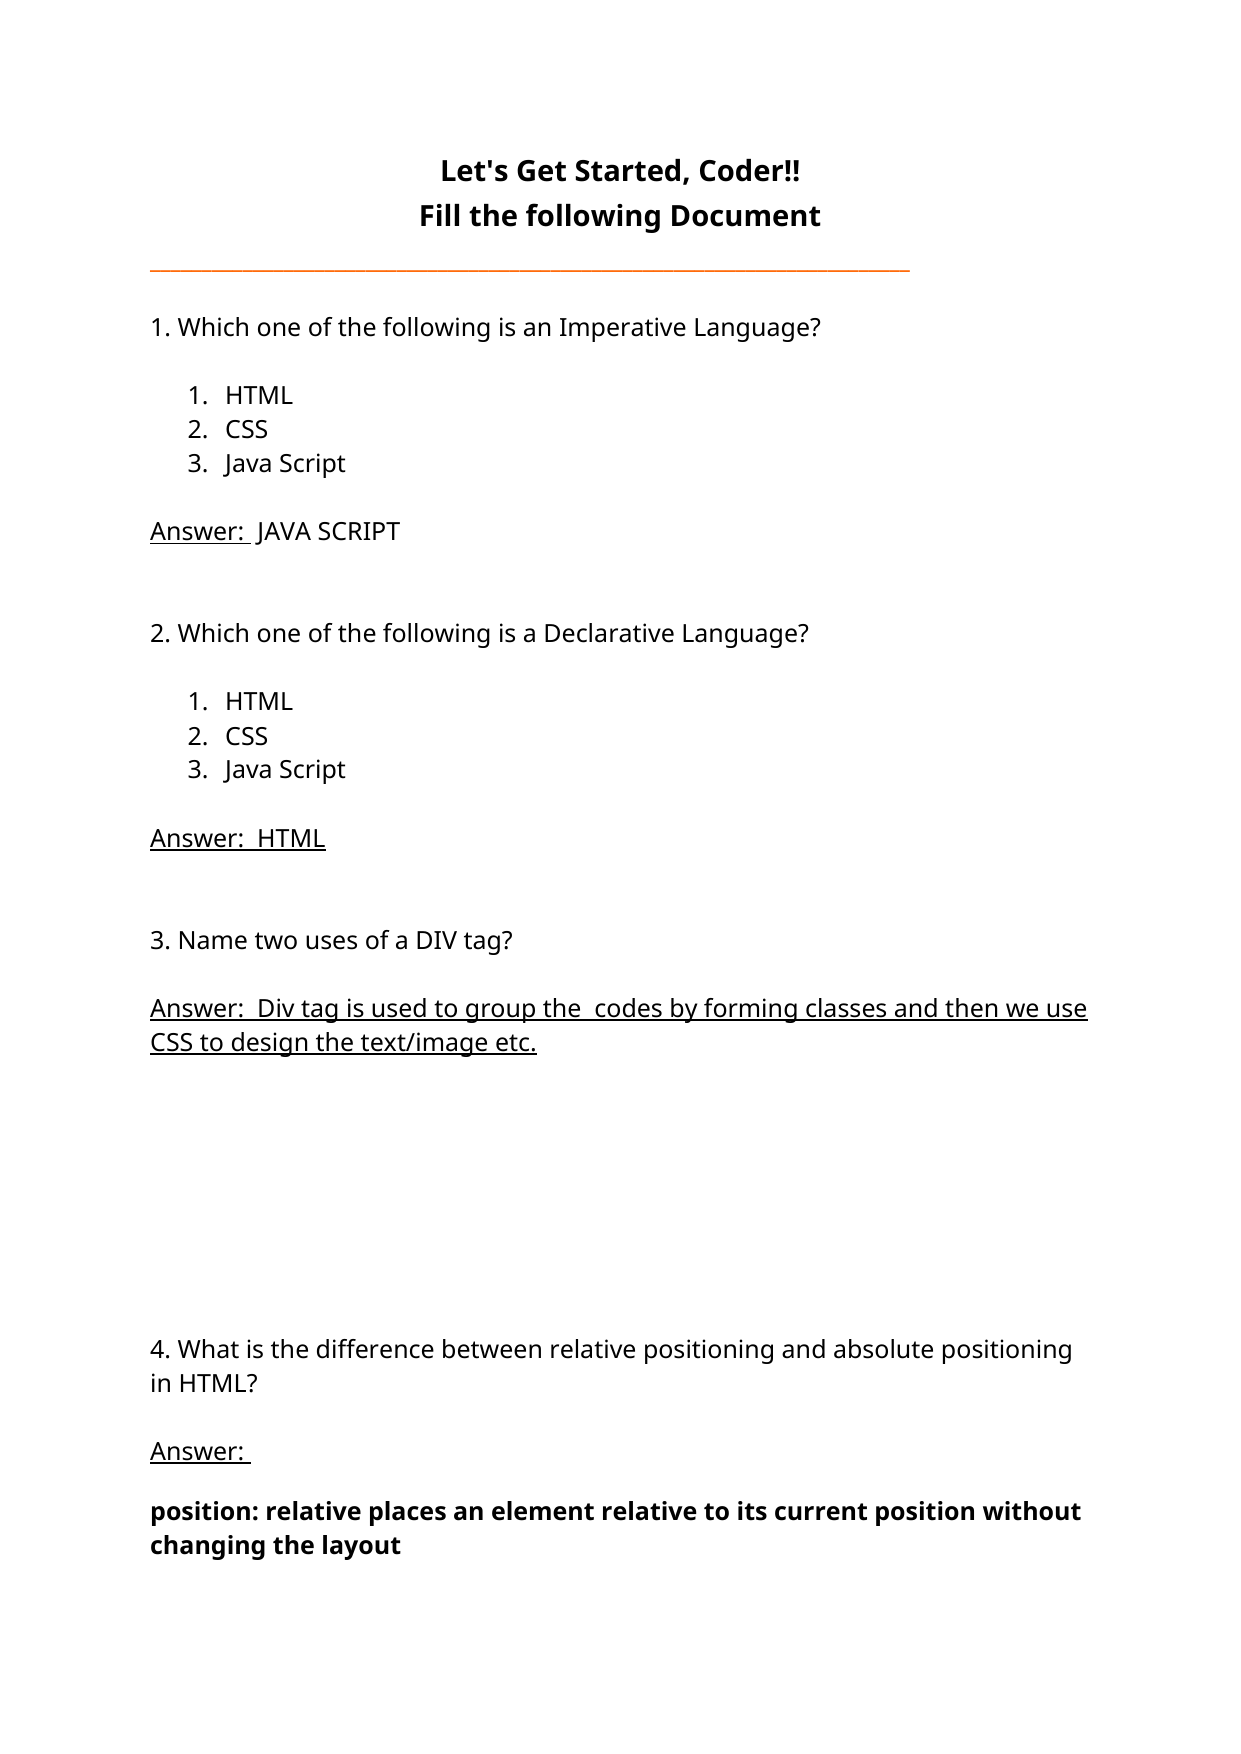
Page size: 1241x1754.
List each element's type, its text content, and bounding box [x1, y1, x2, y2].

list HTML [187, 684, 1090, 718]
text Fill the following Document [150, 196, 1090, 235]
text position: relative places an element relative to its current position without changing the layout [150, 1494, 1090, 1562]
list Java Script [187, 446, 1090, 480]
text Answer: HTML [150, 820, 1090, 854]
list CSS [187, 718, 1090, 752]
text 2. Which one of the following is a Declarative Language? [150, 616, 1090, 650]
list CSS [187, 412, 1090, 446]
text __________________________________________________________________________ [150, 241, 1090, 275]
list HTML [187, 377, 1090, 412]
text Let's Get Started, Coder!! [150, 150, 1090, 190]
text 1. Which one of the following is an Imperative Language? [150, 309, 1090, 343]
text Answer: Div tag is used to group the codes by forming classes and then we use CSS to design the text/image etc. [150, 991, 1090, 1059]
text 3. Name two uses of a DIV tag? [150, 922, 1090, 957]
text 4. What is the difference between relative positioning and absolute positioning in HTML? [150, 1331, 1090, 1399]
text Answer: [150, 1433, 1090, 1467]
text Answer: JAVA SCRIPT [150, 514, 1090, 548]
list Java Script [187, 752, 1090, 786]
